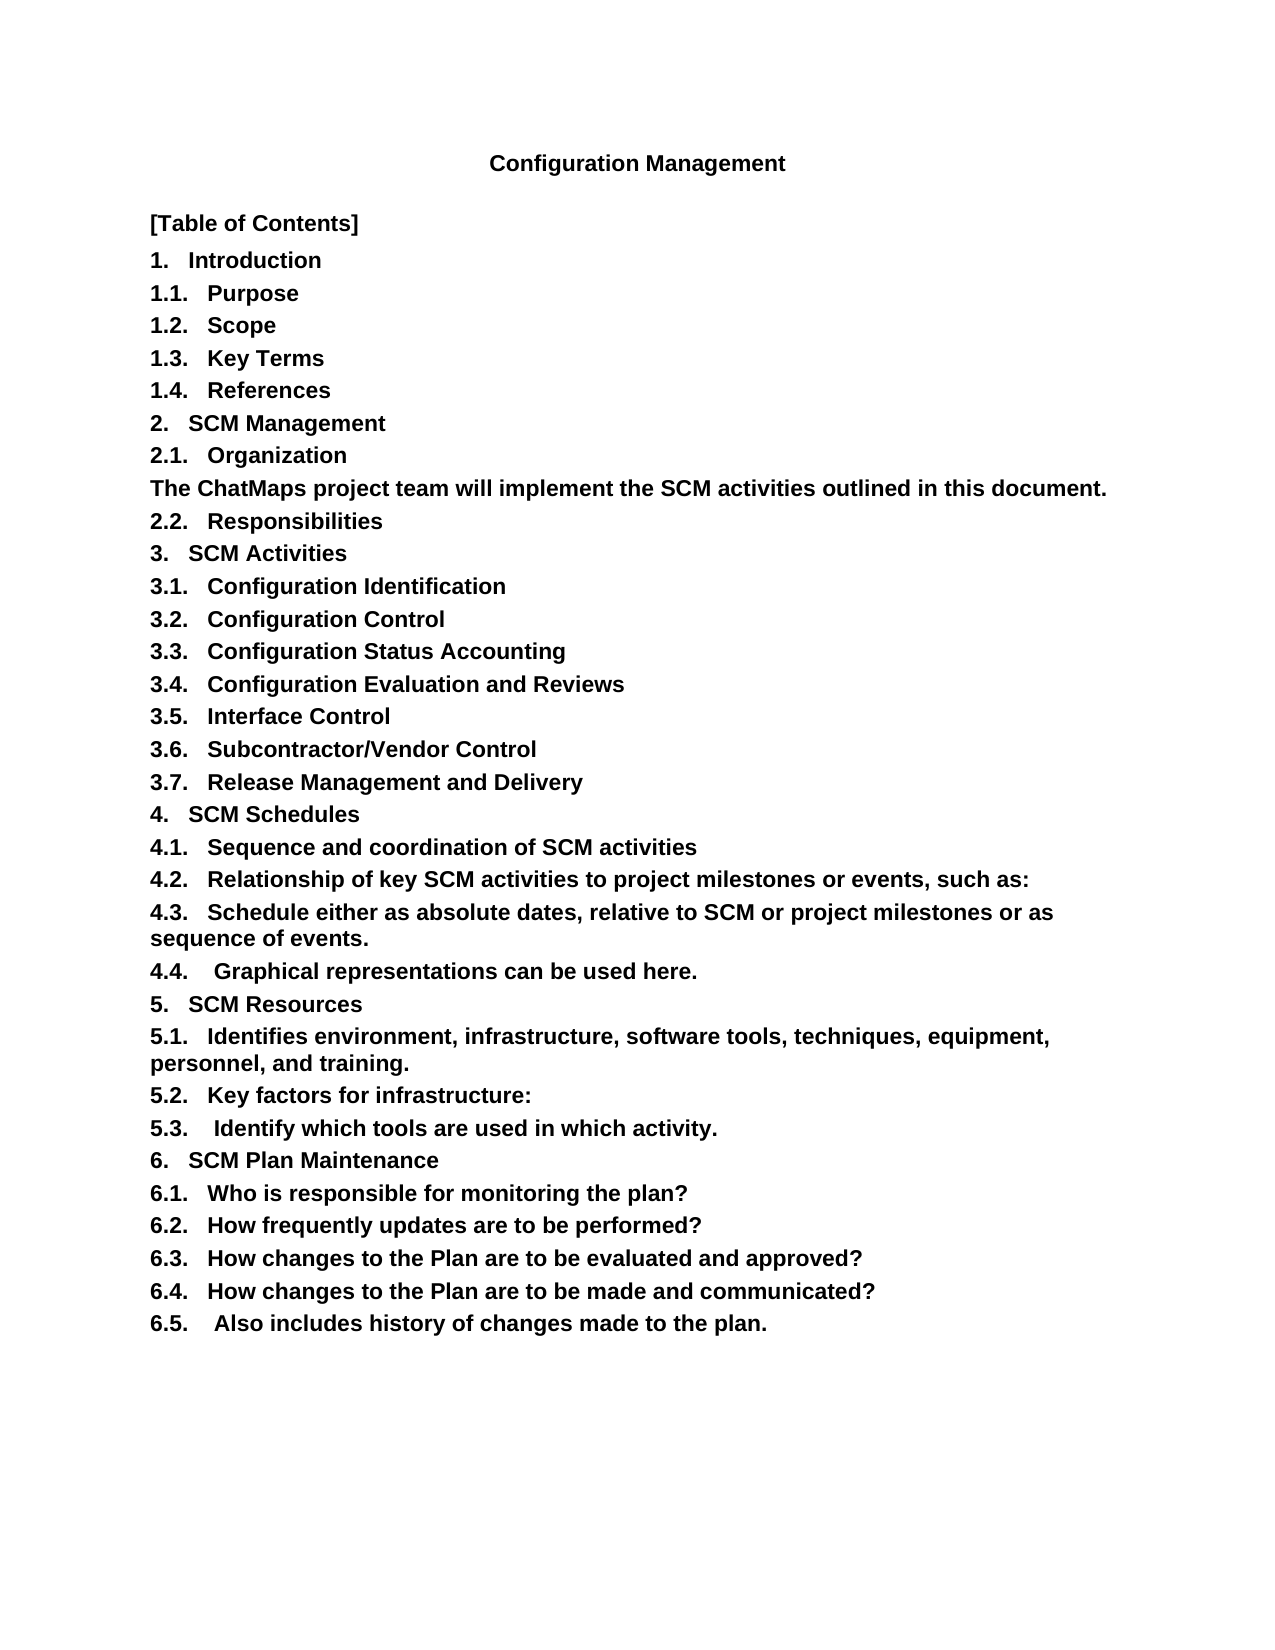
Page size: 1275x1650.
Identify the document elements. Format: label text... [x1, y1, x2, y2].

text Configuration Management [150, 150, 1125, 176]
text [Table of Contents] [150, 210, 1125, 237]
